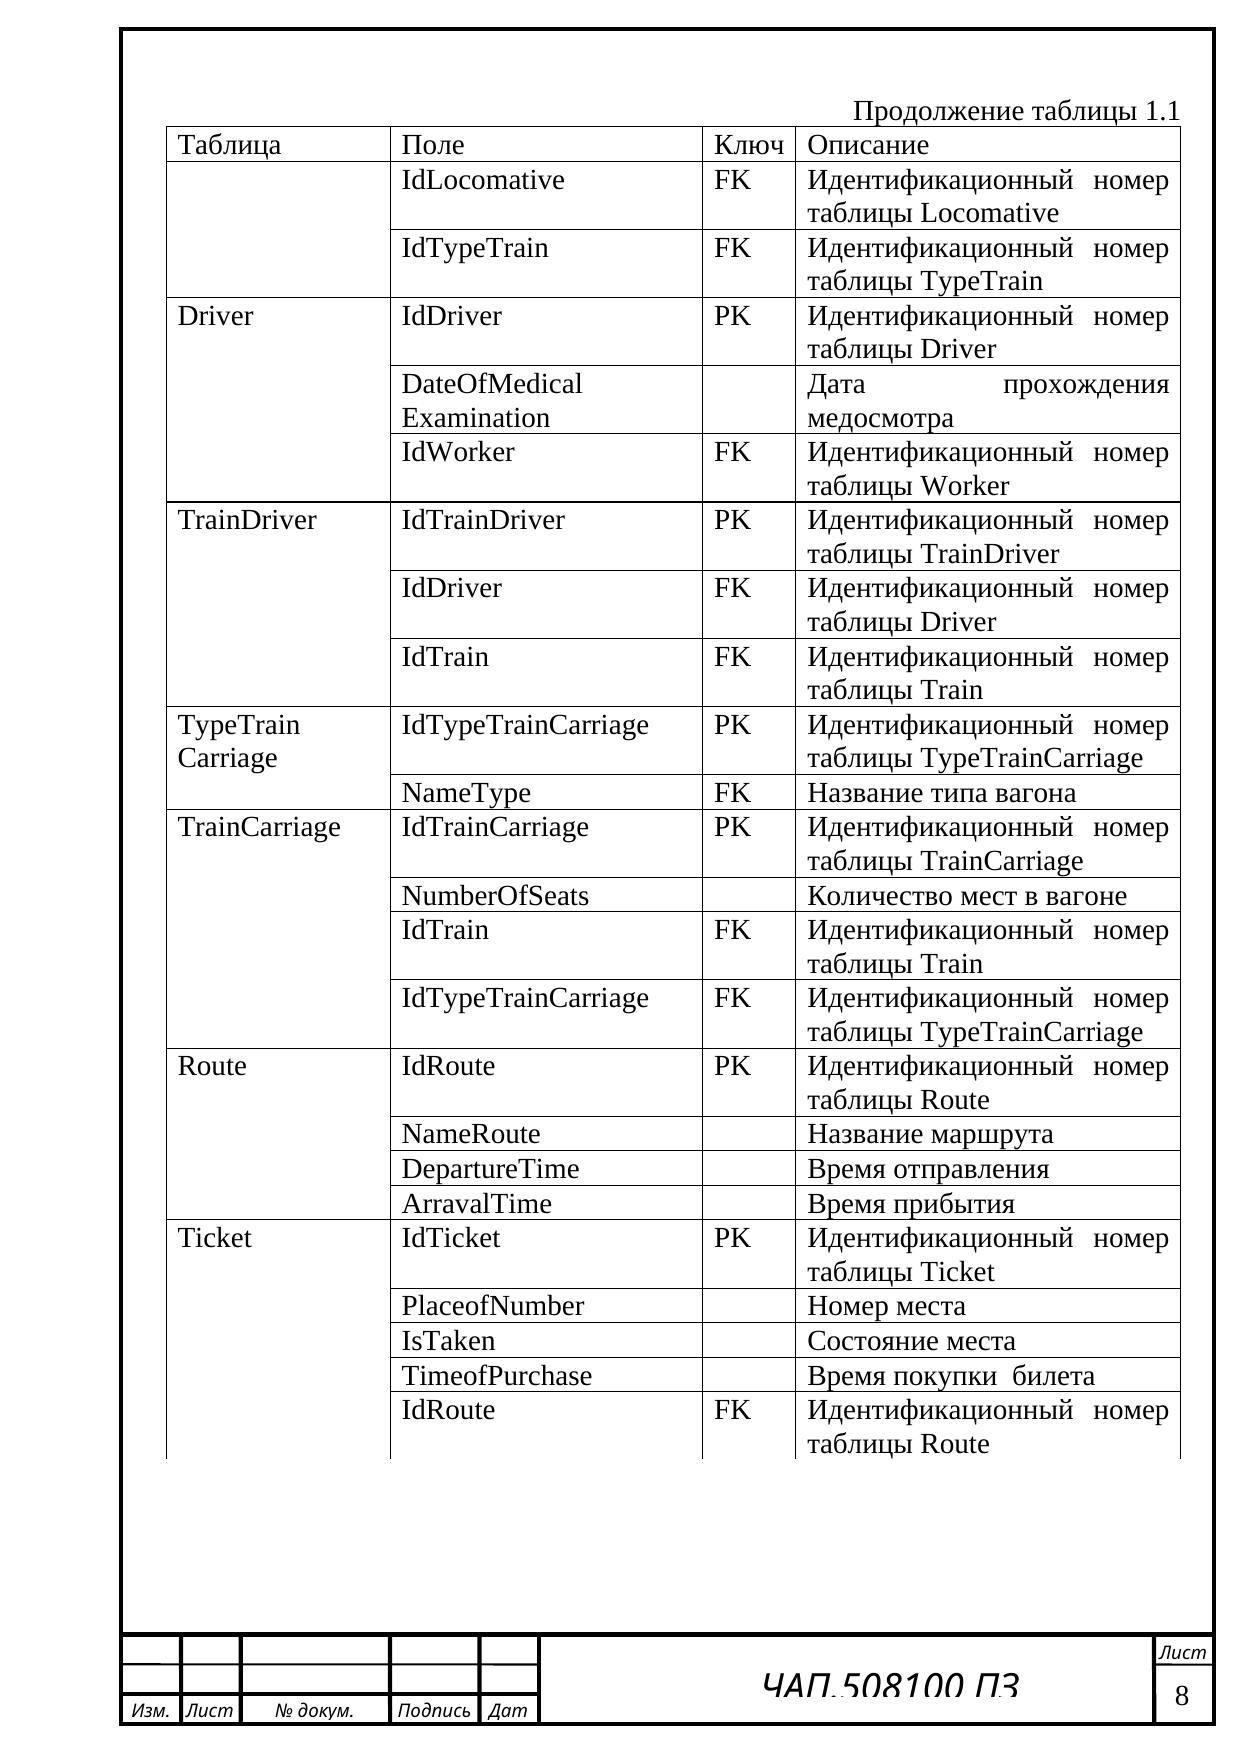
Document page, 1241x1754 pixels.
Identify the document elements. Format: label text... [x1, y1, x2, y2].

table_cell Идентификационный номер таблицы Route [796, 1049, 1180, 1116]
table_cell FK [703, 162, 795, 229]
table_cell Название маршрута [796, 1117, 1180, 1150]
table_cell DateOfMedical Examination [391, 366, 702, 433]
table_cell Driver [167, 298, 390, 501]
table_cell NameRoute [391, 1117, 702, 1150]
table_cell IdTrainCarriage [391, 810, 702, 877]
table_header Таблица [167, 127, 390, 161]
table_cell ArravalTime [391, 1186, 702, 1219]
table_cell Идентификационный номер таблицы TypeTrainCarriage [796, 707, 1180, 774]
table_cell PK [703, 1049, 795, 1116]
table_cell [703, 1117, 795, 1150]
table_cell [703, 1151, 795, 1185]
table_header Ключ [703, 127, 795, 161]
table_cell Ticket [167, 1220, 390, 1459]
table_cell IdRoute [391, 1049, 702, 1116]
table_cell IsTaken [391, 1323, 702, 1357]
table_cell Идентификационный номер таблицы TypeTrainCarriage [796, 980, 1180, 1047]
table_cell FK [703, 434, 795, 501]
table_cell PK [703, 503, 795, 569]
table_cell IdRoute [391, 1392, 702, 1459]
table_cell IdWorker [391, 434, 702, 501]
table_cell [167, 162, 390, 297]
table_cell PK [703, 298, 795, 365]
table_cell Название типа вагона [796, 775, 1180, 808]
table_cell Время отправления [796, 1151, 1180, 1185]
table_cell [703, 1358, 795, 1391]
table_cell Идентификационный номер таблицы Locomative [796, 162, 1180, 229]
table_cell PK [703, 1220, 795, 1287]
table_cell IdDriver [391, 298, 702, 365]
table_cell Идентификационный номер таблицы Driver [796, 298, 1180, 365]
table_cell IdLocomative [391, 162, 702, 229]
table_cell Дата прохождения медосмотра [796, 366, 1180, 433]
table_cell Время прибытия [796, 1186, 1180, 1219]
table_cell [703, 366, 795, 433]
table_cell FK [703, 1392, 795, 1459]
table_cell Состояние места [796, 1323, 1180, 1357]
table_cell [703, 1186, 795, 1219]
table_cell IdDriver [391, 571, 702, 638]
table_cell FK [703, 912, 795, 979]
table_cell TrainDriver [167, 503, 390, 706]
table_header Описание [796, 127, 1180, 161]
table_cell IdTrain [391, 912, 702, 979]
table_cell [703, 1323, 795, 1357]
table_cell Идентификационный номер таблицы Train [796, 639, 1180, 706]
table_cell TrainCarriage [167, 810, 390, 1047]
table_header Поле [391, 127, 702, 161]
table_cell Номер места [796, 1289, 1180, 1322]
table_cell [796, 230, 1180, 297]
table_cell Время покупки билета [796, 1358, 1180, 1391]
table_cell IdTypeTrainCarriage [391, 707, 702, 774]
table_cell Идентификационный номер таблицы Train [796, 912, 1180, 979]
table_cell PK [703, 707, 795, 774]
table_cell Количество мест в вагоне [796, 878, 1180, 911]
table_cell FK [703, 571, 795, 638]
table_cell Route [167, 1049, 390, 1219]
table_cell Идентификационный номер таблицы Route [796, 1392, 1180, 1459]
table_cell IdTypeTrainCarriage [391, 980, 702, 1047]
table_cell FK [703, 980, 795, 1047]
table_cell Идентификационный номер таблицы TrainCarriage [796, 810, 1180, 877]
table_cell NameType [391, 775, 702, 808]
table_cell [703, 878, 795, 911]
table_cell Идентификационный номер таблицы TrainDriver [796, 503, 1180, 569]
table_cell DepartureTime [391, 1151, 702, 1185]
table_cell TimeofPurchase [391, 1358, 702, 1391]
table_cell [703, 1289, 795, 1322]
table_cell IdTypeTrain [391, 230, 702, 297]
table_cell IdTrainDriver [391, 503, 702, 569]
table_cell Идентификационный номер таблицы Driver [796, 571, 1180, 638]
table_cell FK [703, 639, 795, 706]
table_cell FK [703, 775, 795, 808]
table_cell PlaceofNumber [391, 1289, 702, 1322]
table_cell TypeTrain Carriage [167, 707, 390, 808]
table_cell FK [703, 230, 795, 297]
table_cell NumberOfSeats [391, 878, 702, 911]
table_cell IdTrain [391, 639, 702, 706]
table_cell IdTicket [391, 1220, 702, 1287]
text Продолжение таблицы 1.1 [165, 93, 1181, 126]
table_cell Идентификационный номер таблицы Ticket [796, 1220, 1180, 1287]
table_cell PK [703, 810, 795, 877]
table_cell Идентификационный номер таблицы Worker [796, 434, 1180, 501]
